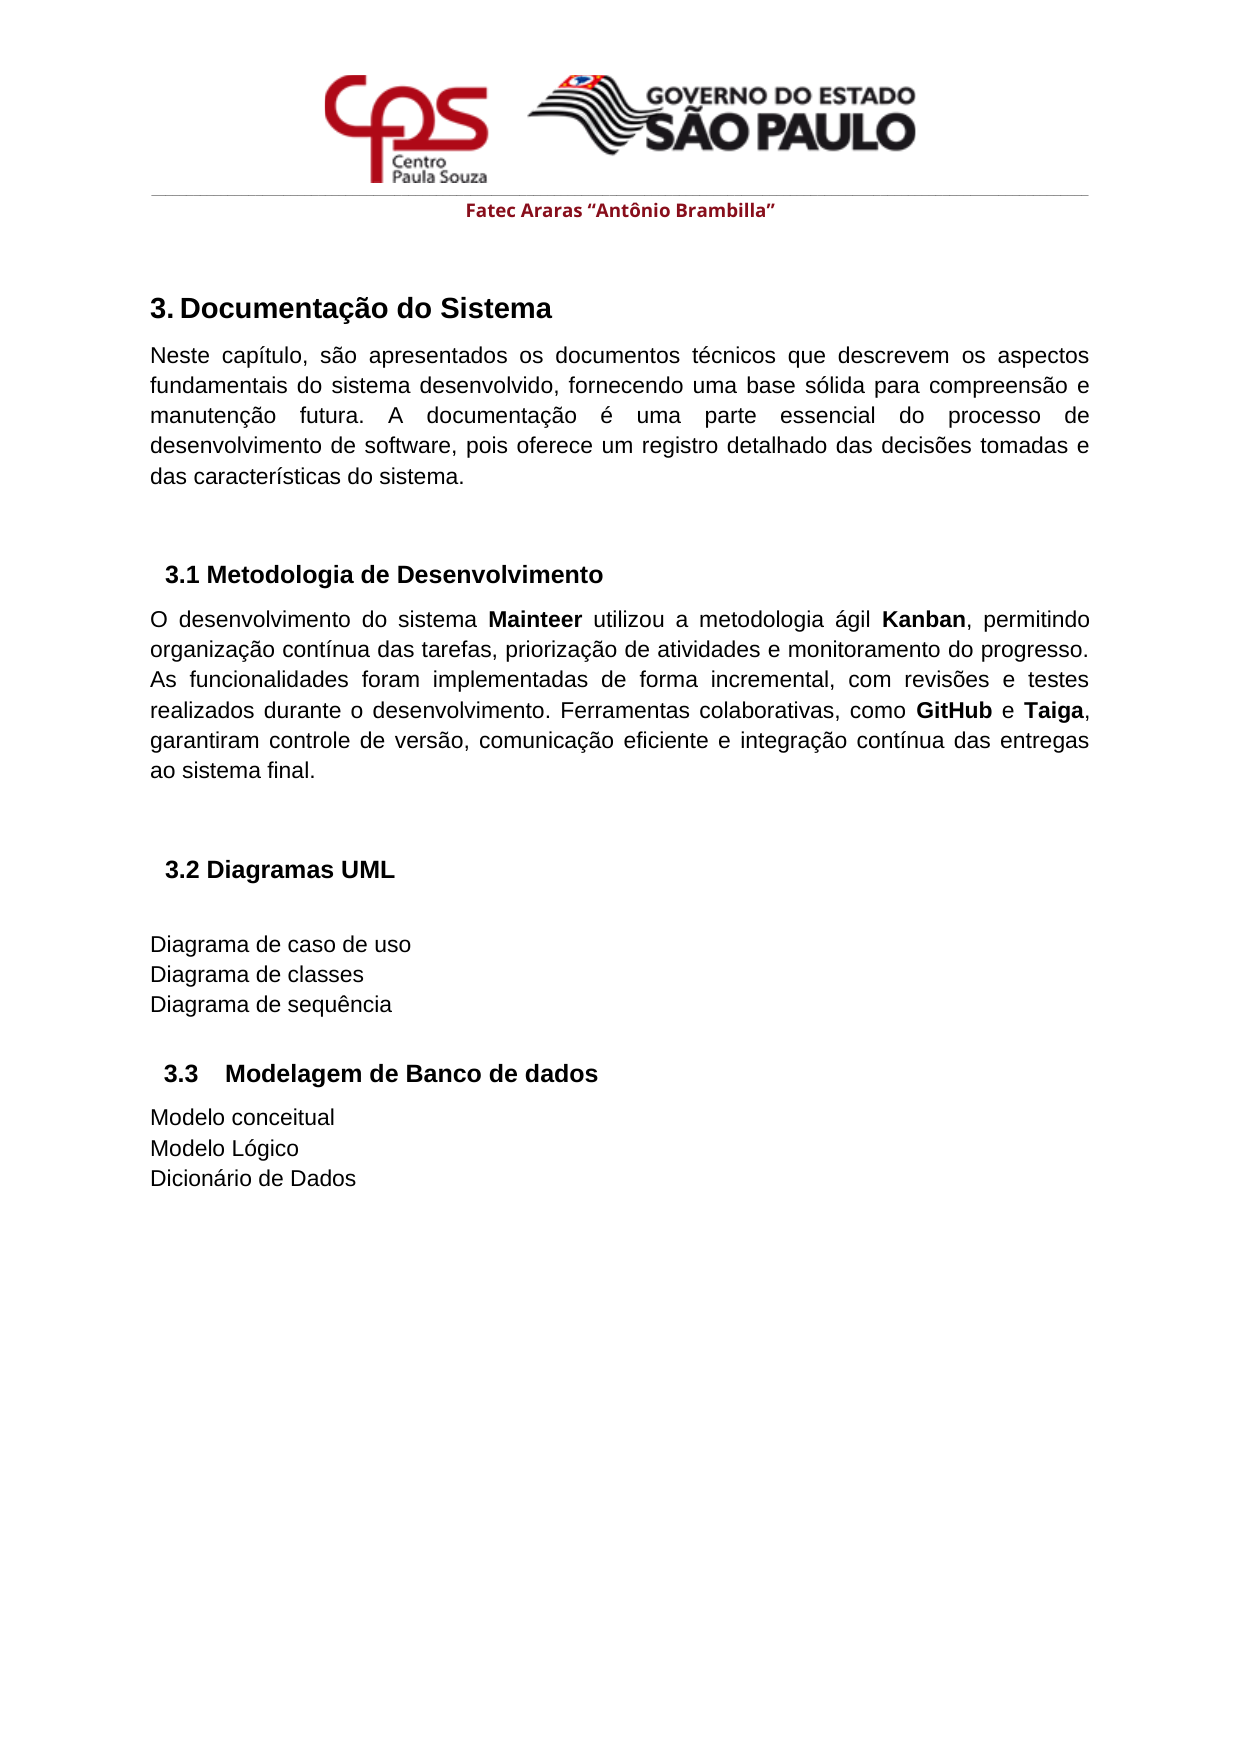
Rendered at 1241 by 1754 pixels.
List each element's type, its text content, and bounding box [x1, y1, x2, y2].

subtitle Modelagem de Banco de dados [163, 1059, 1090, 1088]
text Modelo conceitual [150, 1104, 1090, 1131]
text Dicionário de Dados [150, 1165, 1090, 1191]
text Neste capítulo, são apresentados os documentos técnicos que descrevem os aspectos fundamentais do sistema desenvolvido, fornecendo uma base sólida para compreensão e manutenção futura. A documentação é uma parte essencial do processo de desenvolvimento de software, pois oferece um registro detalhado das decisões tomadas e das características do sistema. [150, 342, 1090, 489]
text Diagrama de sequência [150, 991, 1090, 1017]
subtitle 3.2 Diagramas UML [165, 855, 1090, 884]
subtitle 3.1 Metodologia de Desenvolvimento [165, 561, 1090, 589]
text Diagrama de classes [150, 961, 1090, 987]
text Diagrama de caso de uso [150, 931, 1090, 957]
picture [324, 75, 916, 183]
subtitle Documentação do Sistema [150, 291, 1090, 324]
text O desenvolvimento do sistema Mainteer utilizou a metodologia ágil Kanban, permitindo organização contínua das tarefas, priorização de atividades e monitoramento do progresso. As funcionalidades foram implementadas de forma incremental, com revisões e testes realizados durante o desenvolvimento. Ferramentas colaborativas, como GitHub e Taiga, garantiram controle de versão, comunicação eficiente e integração contínua das entregas ao sistema final. [150, 606, 1090, 783]
text Modelo Lógico [150, 1134, 1090, 1161]
